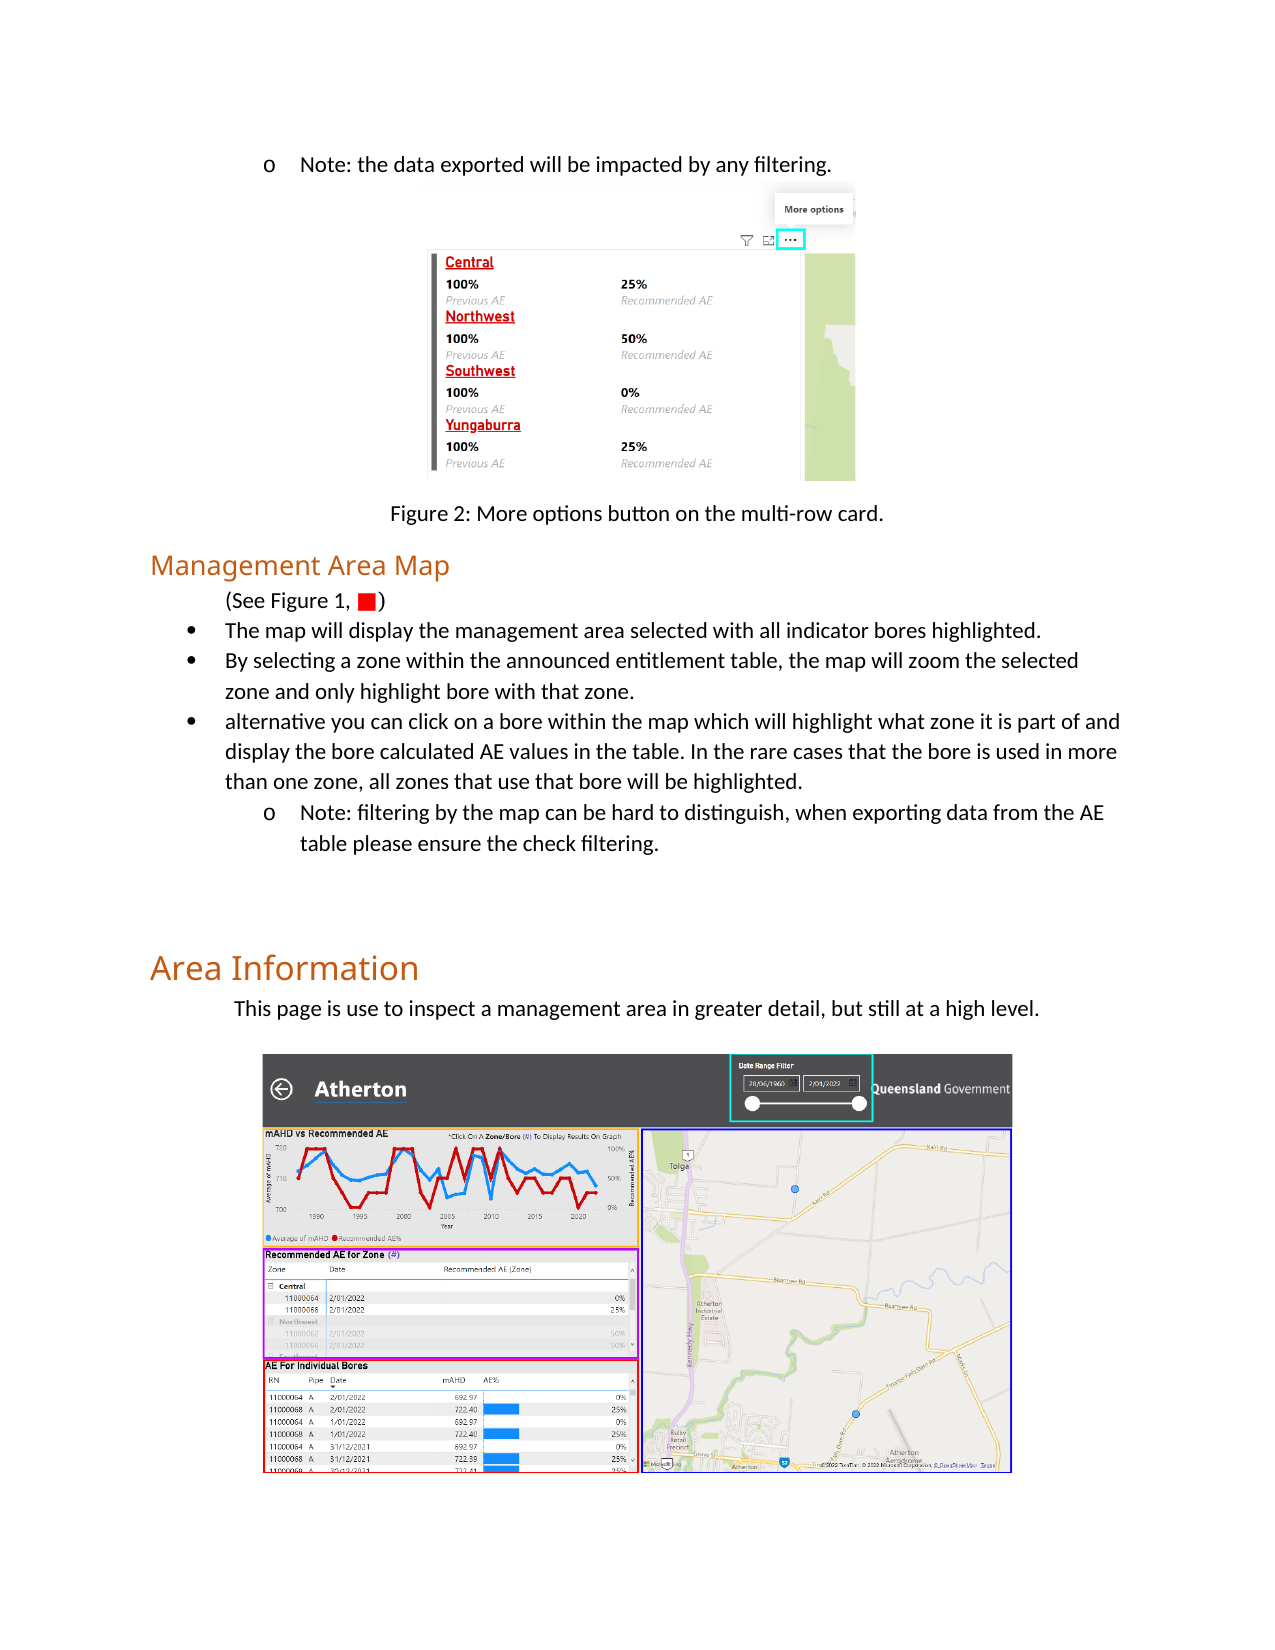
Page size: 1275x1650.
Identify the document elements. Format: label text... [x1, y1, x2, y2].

picture [262, 1054, 1013, 1473]
list Note: the data exported will be impacted by any filtering. [262, 150, 1125, 179]
subtitle Area Information [150, 945, 1125, 990]
list The map will display the management area selected with all indicator bores highlighted. [187, 616, 1125, 644]
list alternative you can click on a bore within the map which will highlight what zone it is part of and display the bore calculated AE values in the table. In the rare cases that the bore is used in more than one zone, all zones that use that bore will be highlighted. [187, 707, 1125, 796]
list By selecting a zone within the announced entitlement table, the map will zoom the selected zone and only highlight bore with that zone. [187, 647, 1125, 705]
text Figure 2: More options button on the multi-row card. [150, 499, 1125, 527]
picture [419, 181, 856, 481]
subtitle Management Area Map [150, 546, 1125, 583]
list (See Figure 1, ■) [225, 586, 1125, 614]
list Note: filtering by the map can be hard to distinguish, when exporting data from the AE table please ensure the check filtering. [262, 798, 1125, 887]
